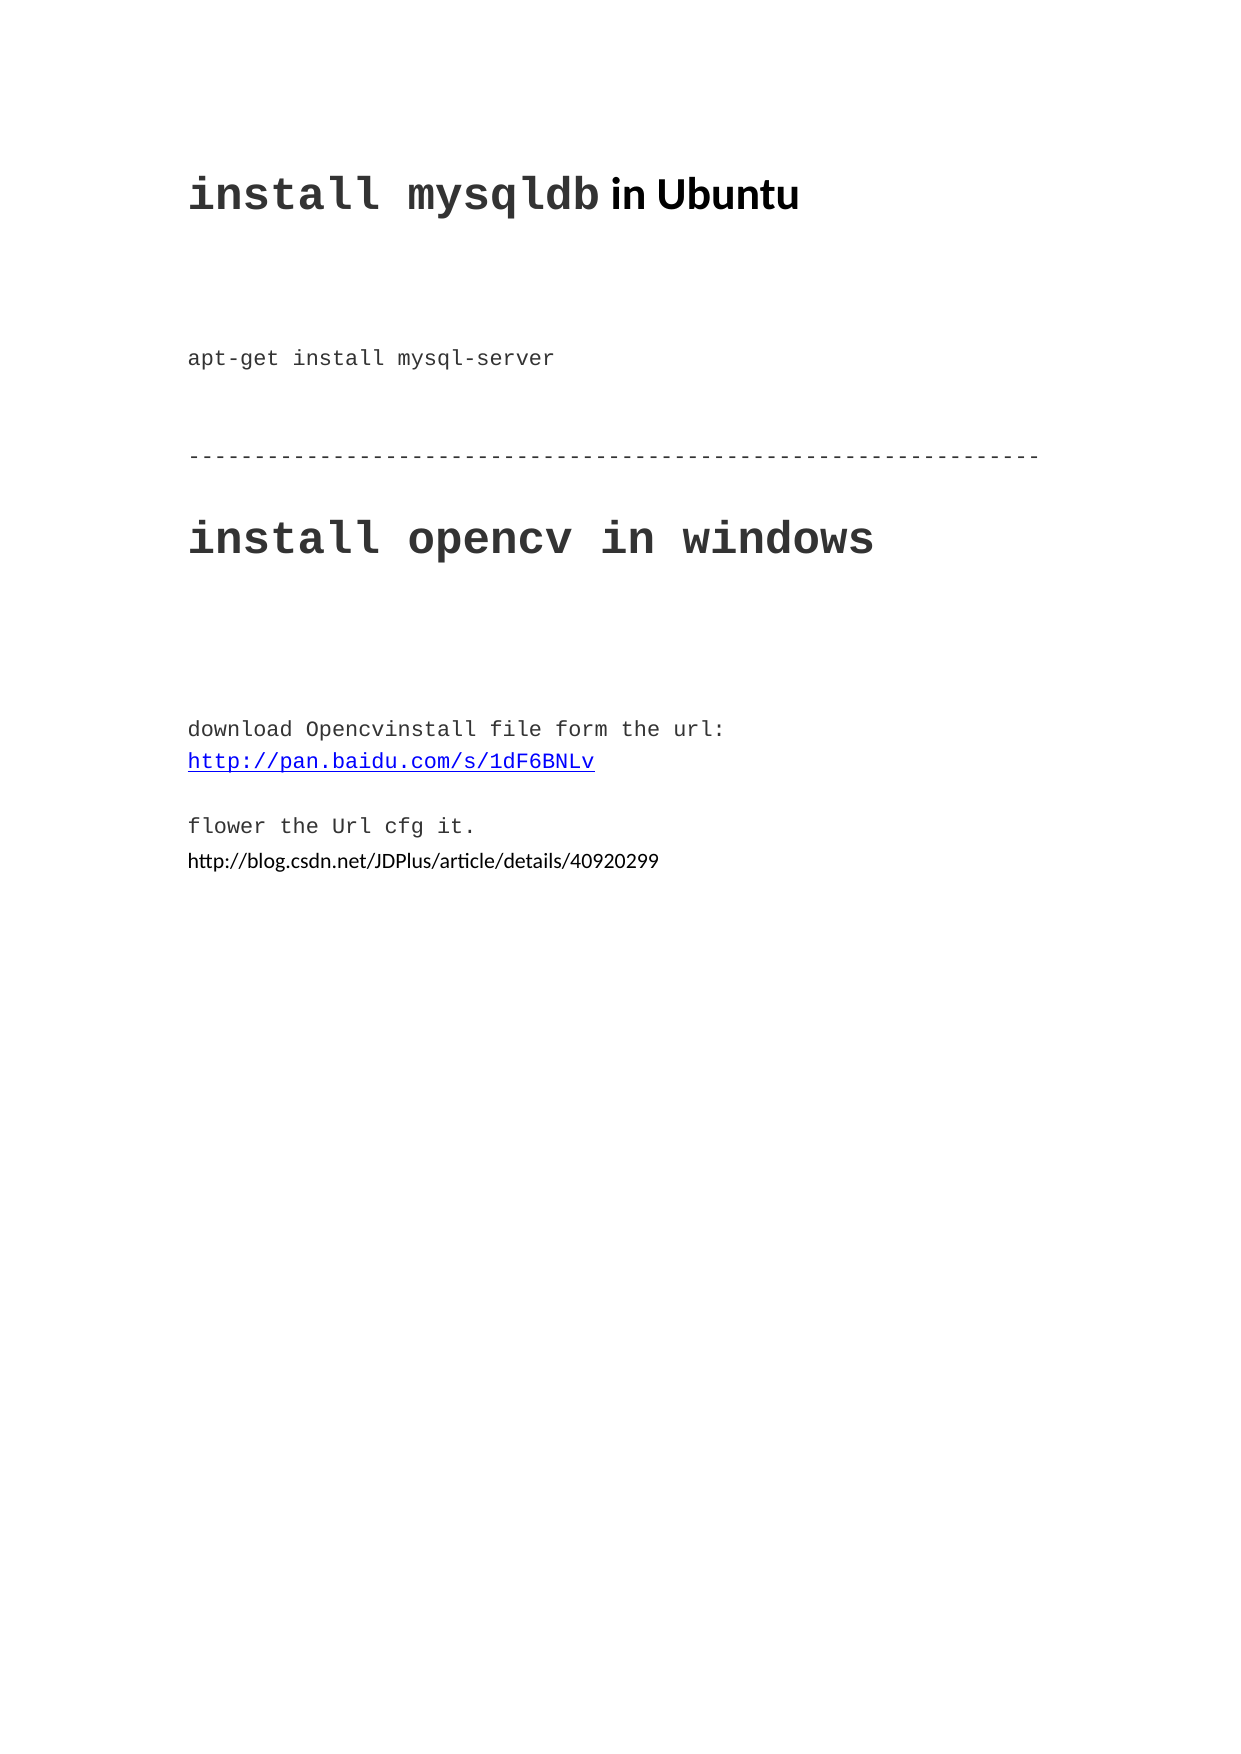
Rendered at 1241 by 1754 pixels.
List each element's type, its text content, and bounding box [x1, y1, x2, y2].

text http://blog.csdn.net/JDPlus/article/details/40920299 [187, 844, 1053, 877]
text download Opencvinstall file form the url: [187, 714, 1053, 747]
text ----------------------------------------------------------------- [187, 441, 1053, 473]
subtitle install mysqldb in Ubuntu [187, 162, 1053, 227]
text http://pan.baidu.com/s/1dF6BNLv [187, 747, 1053, 779]
text apt-get install mysql-server [187, 343, 1053, 376]
text flower the Url cfg it. [187, 812, 1053, 844]
subtitle install opencv in windows [187, 509, 1053, 574]
